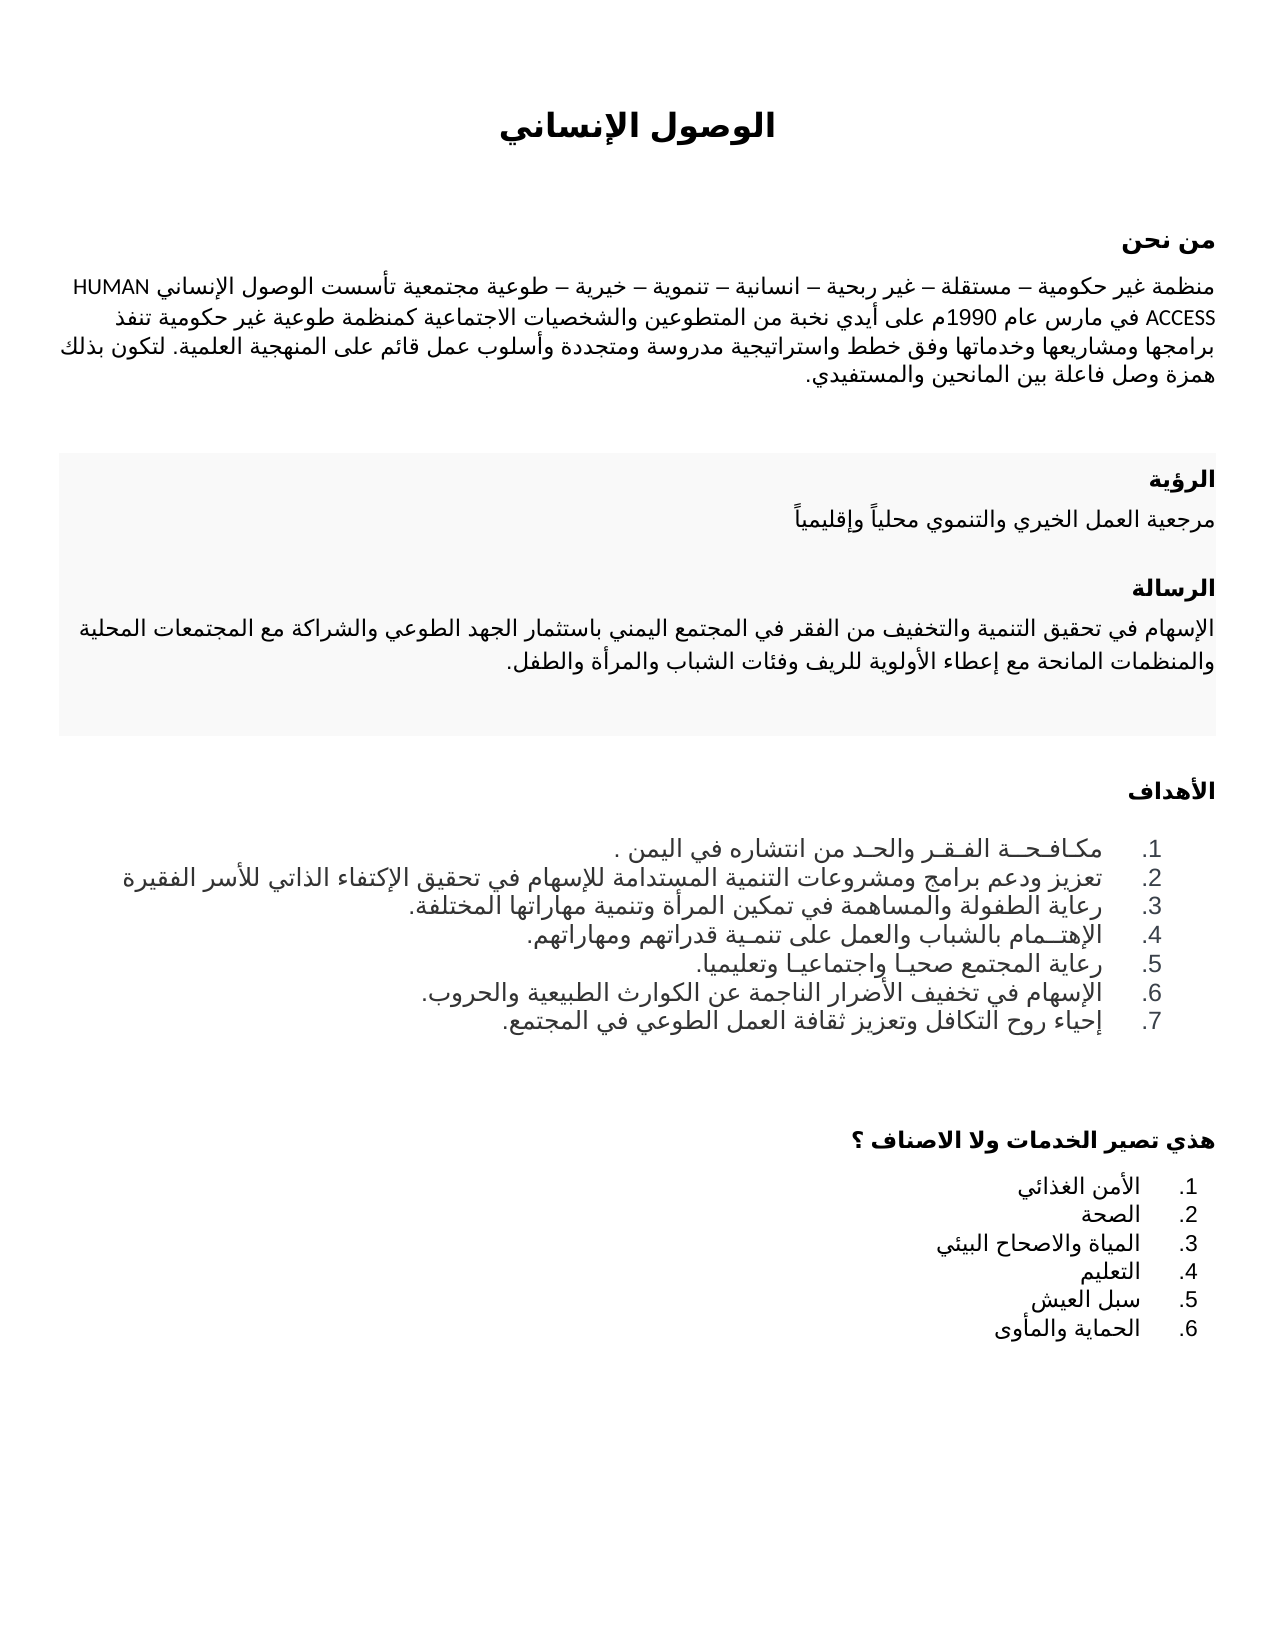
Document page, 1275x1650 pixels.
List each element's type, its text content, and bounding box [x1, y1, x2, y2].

list رعاية المجتمع صحيـا واجتماعيـا وتعليميا. [59, 949, 1141, 978]
subtitle الأهداف [59, 766, 1216, 805]
text الإسهام في تحقيق التنمية والتخفيف من الفقر في المجتمع اليمني باستثمار الجهد الطوعي والشراكة مع المجتمعات المحلية والمنظمات المانحة مع إعطاء الأولوية للريف وفئات الشباب والمرأة والطفل. [59, 609, 1216, 674]
list الحماية والمأوى [59, 1315, 1178, 1341]
text هذي تصير الخدمات ولا الاصناف ؟ [59, 1127, 1216, 1154]
list سبل العيش [59, 1286, 1178, 1313]
subtitle الرسالة [59, 562, 1216, 601]
text مرجعية العمل الخيري والتنموي محلياً وإقليمياً [59, 500, 1216, 533]
list رعاية الطفولة والمساهمة في تمكين المرأة وتنمية مهاراتها المختلفة. [59, 891, 1141, 920]
list مكـافـحــة الفـقـر والحـد من انتشاره في اليمن . [59, 834, 1141, 863]
list التعليم [59, 1258, 1178, 1284]
list الإسهام في تخفيف الأضرار الناجمة عن الكوارث الطبيعية والحروب. [59, 978, 1141, 1006]
list الأمن الغذائي [59, 1173, 1178, 1199]
subtitle الرؤية [59, 453, 1216, 492]
text من نحن [59, 225, 1216, 253]
text منظمة غير حكومية – مستقلة – غير ربحية – انسانية – تنموية – خيرية – طوعية مجتمعية تأسست الوصول الإنساني HUMAN ACCESS في مارس عام 1990م على أيدي نخبة من المتطوعين والشخصيات الاجتماعية كمنظمة طوعية غير حكومية تنفذ برامجها ومشاريعها وخدماتها وفق خطط واستراتيجية مدروسة ومتجددة وأسلوب عمل قائم على المنهجية العلمية. لتكون بذلك همزة وصل فاعلة بين المانحين والمستفيدي. [59, 272, 1216, 387]
list الصحة [59, 1201, 1178, 1227]
list الإهتــمام بالشباب والعمل على تنمـية قدراتهم ومهاراتهم. [59, 920, 1141, 949]
list المياة والاصحاح البيئي [59, 1229, 1178, 1256]
text الوصول الإنساني [59, 106, 1216, 144]
list إحياء روح التكافل وتعزيز ثقافة العمل الطوعي في المجتمع. [59, 1006, 1141, 1035]
list تعزيز ودعم برامج ومشروعات التنمية المستدامة للإسهام في تحقيق الإكتفاء الذاتي للأسر الفقيرة [59, 863, 1141, 891]
